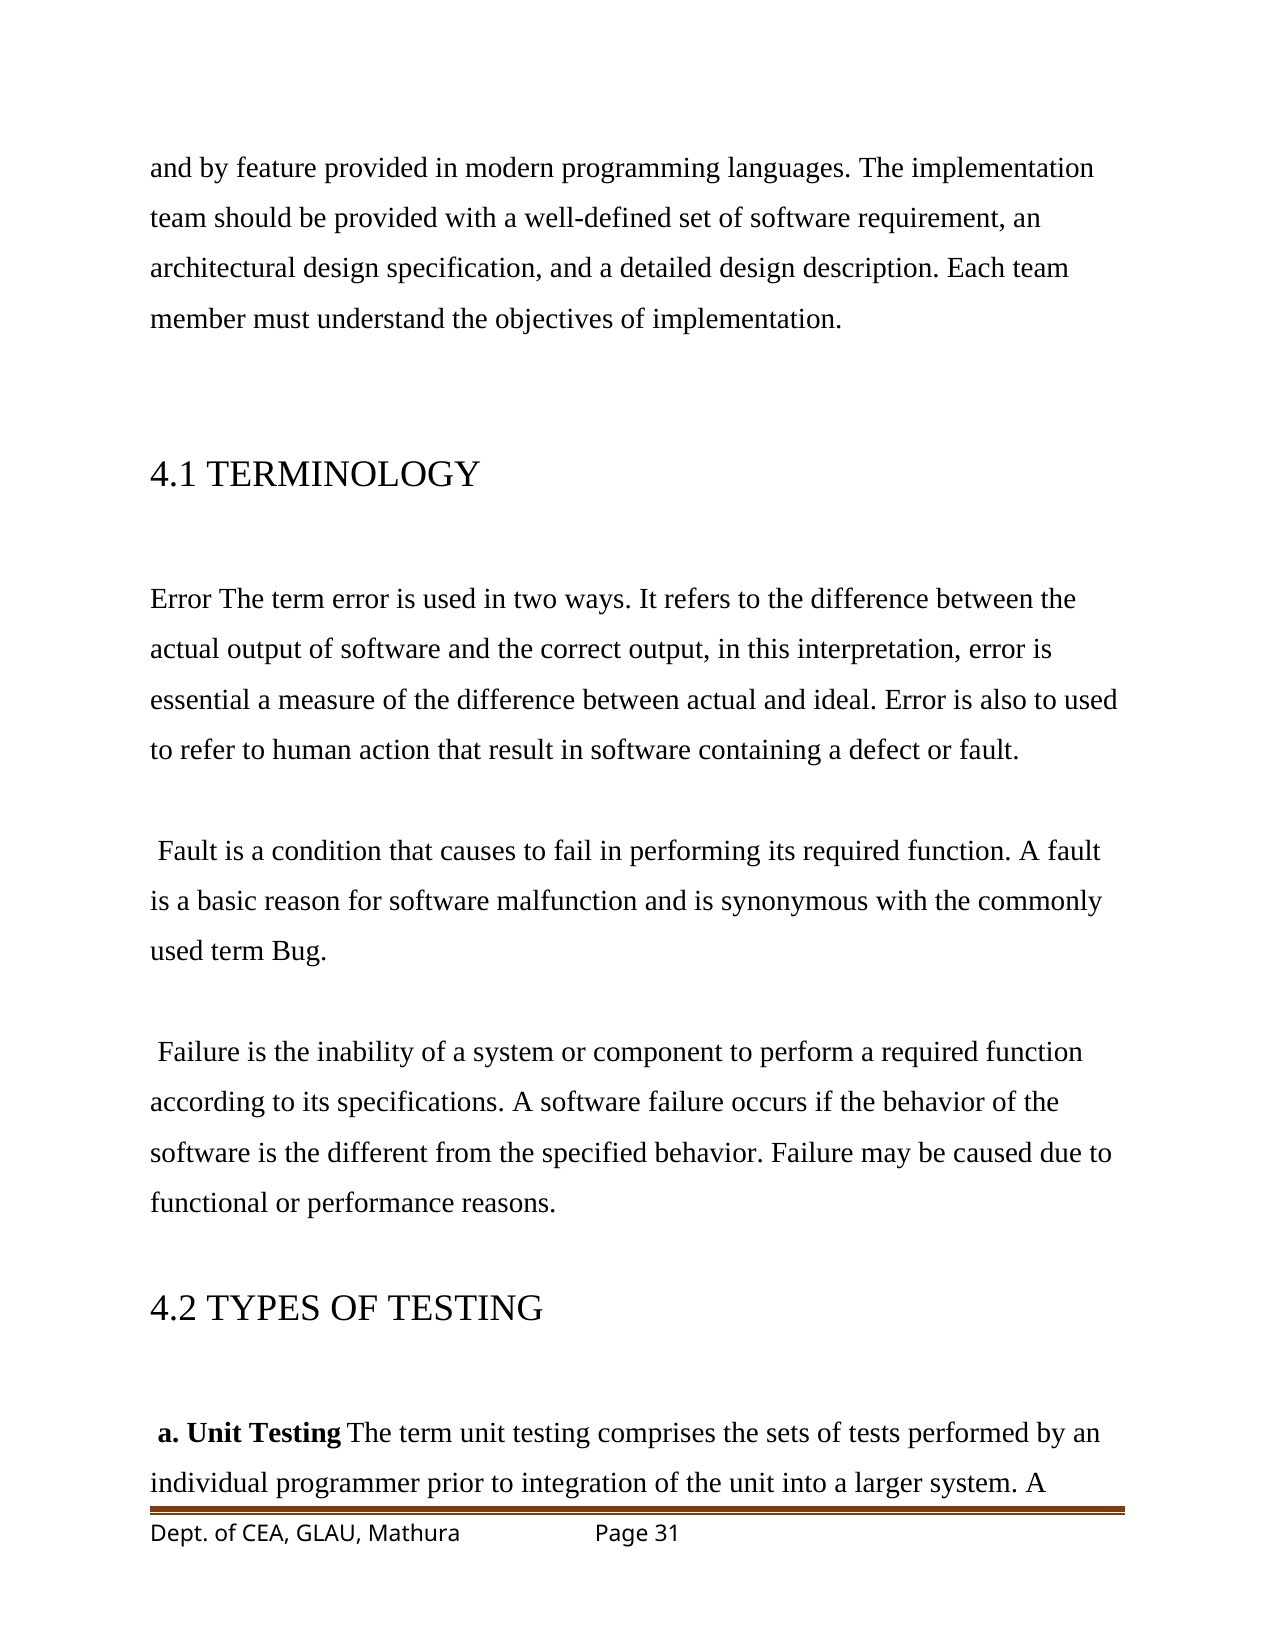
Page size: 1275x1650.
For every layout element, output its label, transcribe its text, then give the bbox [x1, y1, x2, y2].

text Fault is a condition that causes to fail in performing its required function. A fault is a basic reason for software malfunction and is synonymous with the commonly used term Bug. [150, 833, 1125, 967]
text Failure is the inability of a system or component to perform a required function according to its specifications. A software failure occurs if the behavior of the software is the different from the specified behavior. Failure may be caused due to functional or performance reasons. [150, 1034, 1125, 1218]
text Error The term error is used in two ways. It refers to the difference between the actual output of software and the correct output, in this interpretation, error is essential a measure of the difference between actual and ideal. Error is also to used to refer to human action that result in software containing a defect or fault. [150, 581, 1125, 766]
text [150, 1415, 1125, 1499]
text 4.1 TERMINOLOGY [150, 452, 1125, 495]
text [150, 150, 1125, 334]
text 4.2 TYPES OF TESTING [150, 1286, 1125, 1329]
